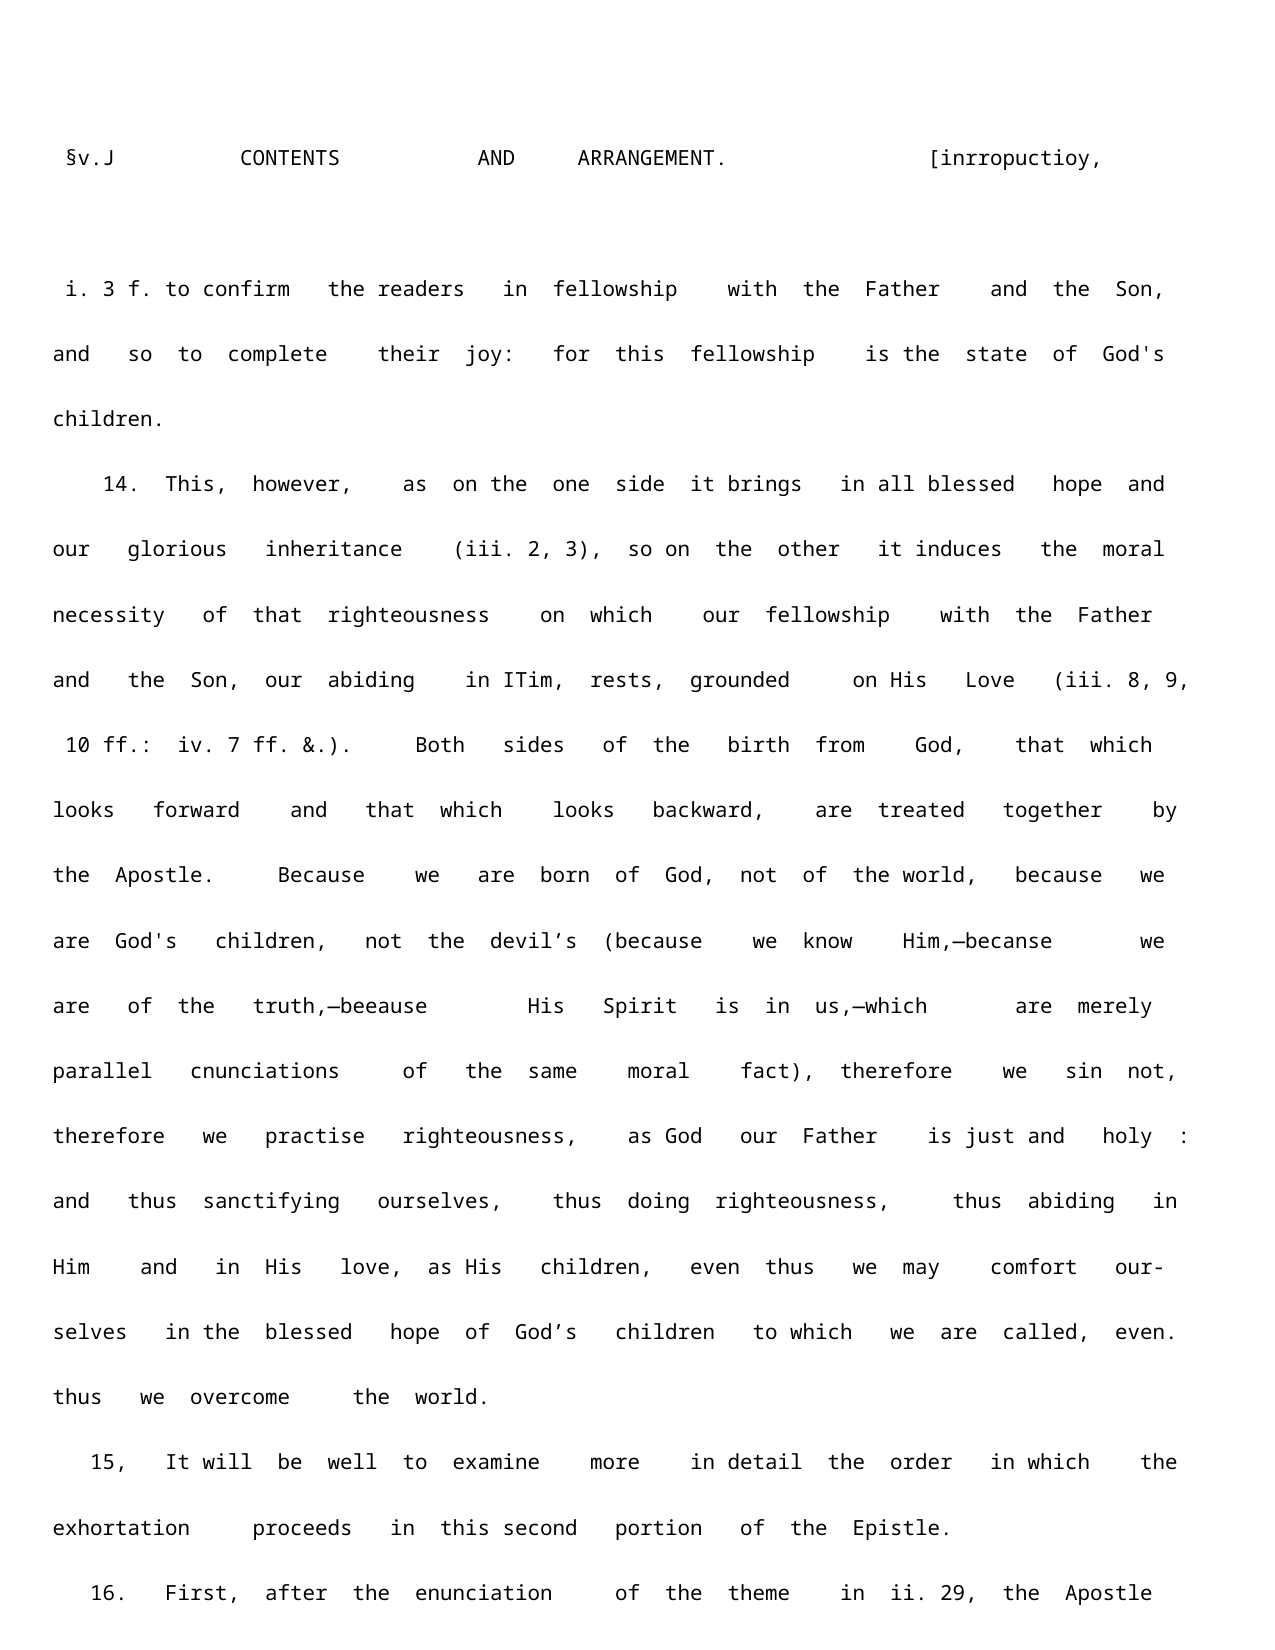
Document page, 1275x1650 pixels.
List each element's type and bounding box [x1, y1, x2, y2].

text [15, 15, 1260, 1606]
